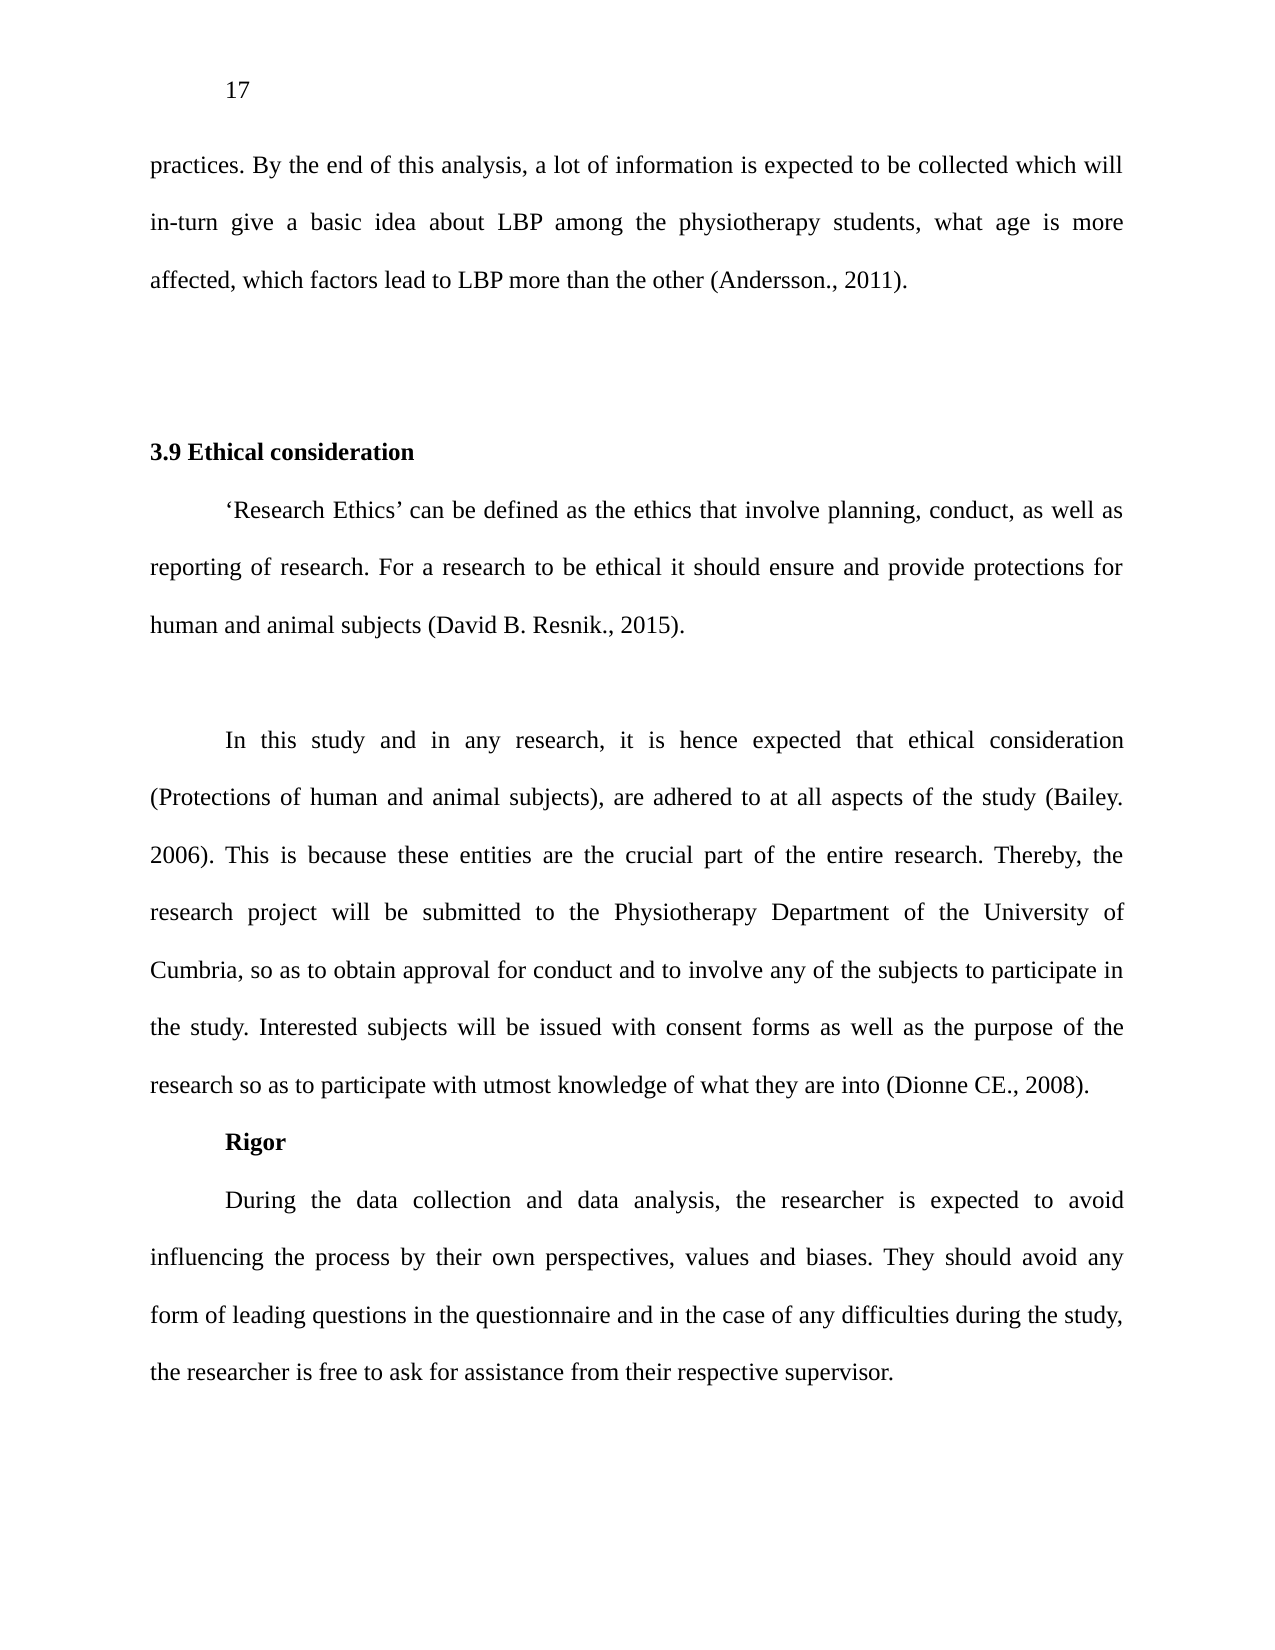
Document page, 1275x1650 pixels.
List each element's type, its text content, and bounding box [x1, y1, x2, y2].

text In this study and in any research, it is hence expected that ethical consideration (Protections of human and animal subjects), are adhered to at all aspects of the study (Bailey. 2006). This is because these entities are the crucial part of the entire research. Thereby, the research project will be submitted to the Physiotherapy Department of the University of Cumbria, so as to obtain approval for conduct and to involve any of the subjects to participate in the study. Interested subjects will be issued with consent forms as well as the purpose of the research so as to participate with utmost knowledge of what they are into (Dionne CE., 2008). [150, 725, 1125, 1099]
text ‘Research Ethics’ can be defined as the ethics that involve planning, conduct, as well as reporting of research. For a research to be ethical it should ensure and provide protections for human and animal subjects (David B. Resnik., 2015). [150, 495, 1125, 639]
text Rigor [150, 1127, 1125, 1156]
text During the data collection and data analysis, the researcher is expected to avoid influencing the process by their own perspectives, values and biases. They should avoid any form of leading questions in the questionnaire and in the case of any difficulties during the study, the researcher is free to ask for assistance from their respective supervisor. [150, 1185, 1125, 1386]
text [150, 150, 1125, 294]
text 3.9 Ethical consideration [150, 437, 1125, 466]
